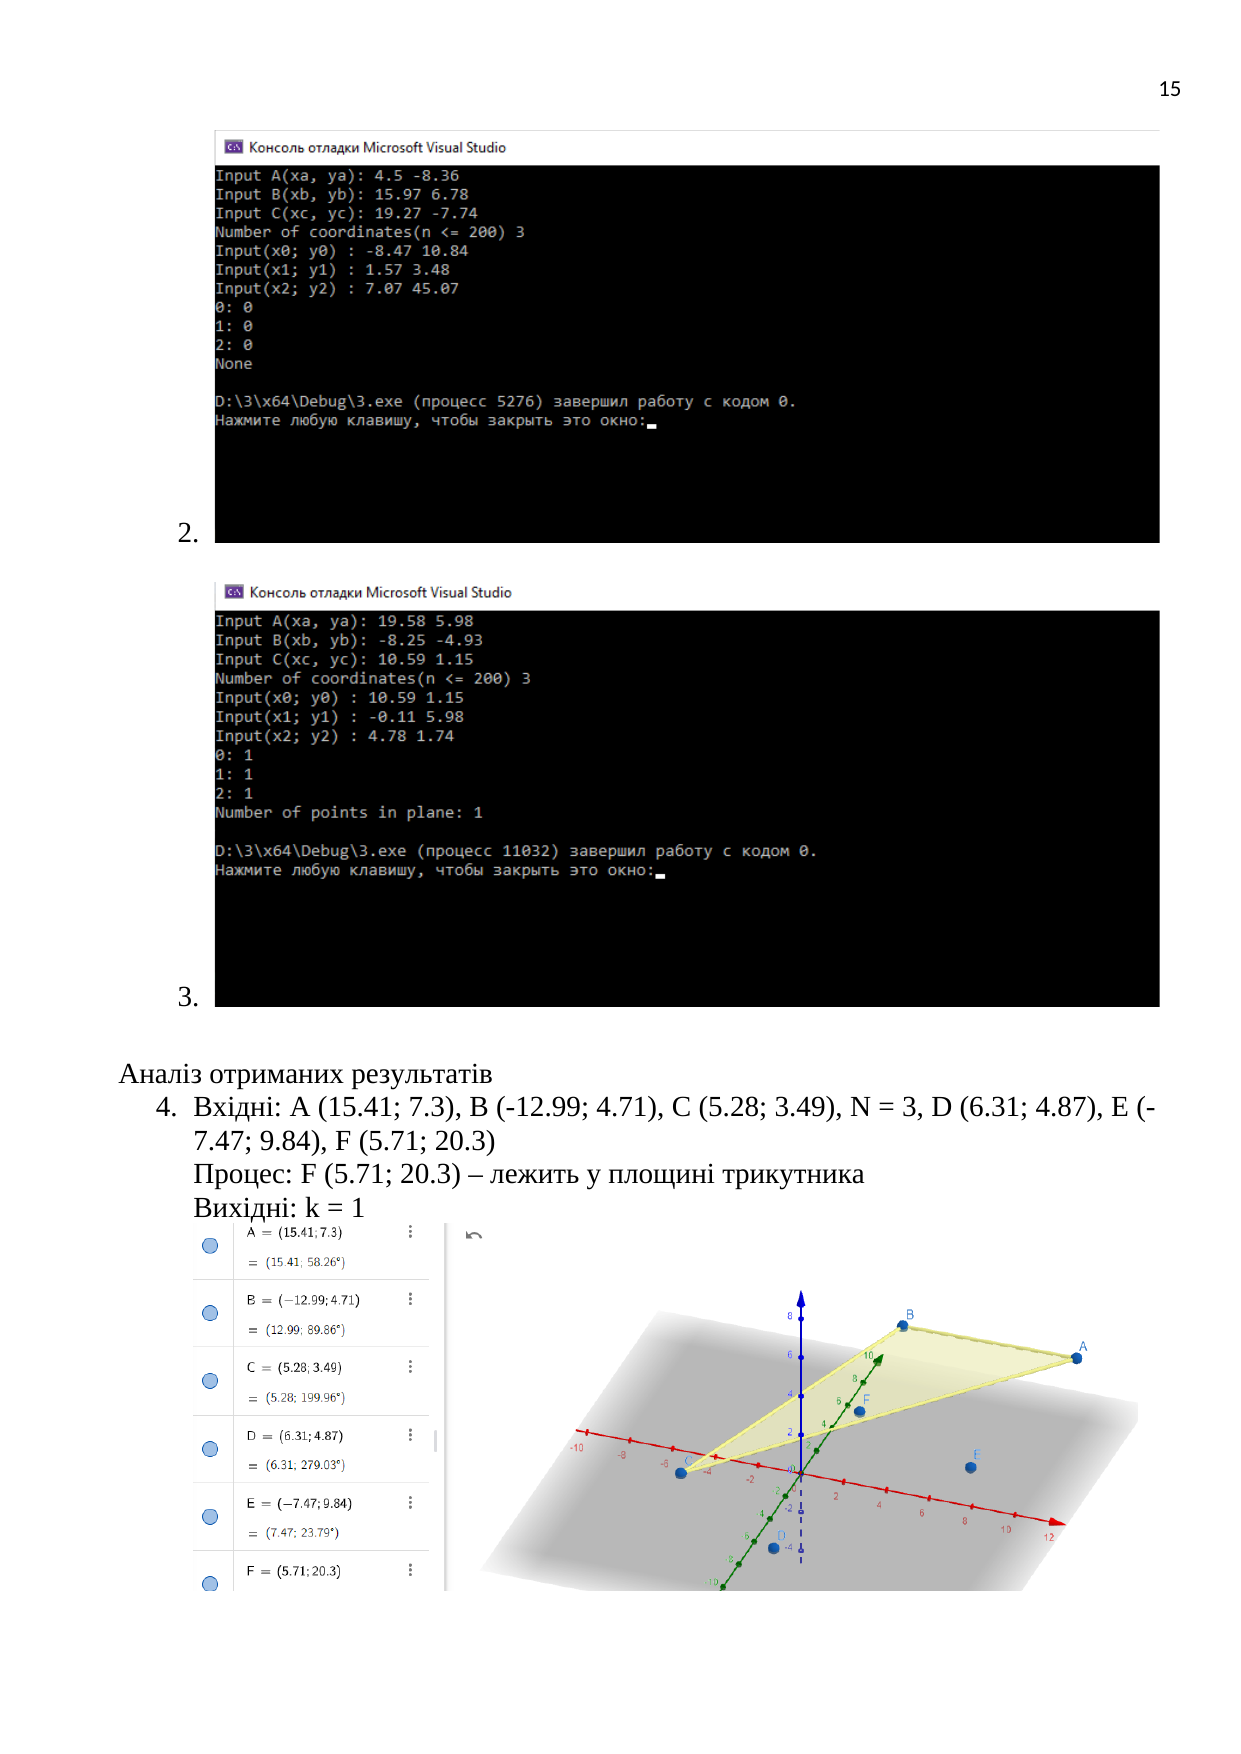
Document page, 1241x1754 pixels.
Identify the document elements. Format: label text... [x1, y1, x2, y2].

picture [214, 130, 1160, 543]
list Вхідні: A (15.41; 7.3), B (-12.99; 4.71), C (5.28; 3.49), N = 3, D (6.31; 4.87), E (-7.47; 9.84), F (5.71; 20.3) [156, 1089, 1181, 1157]
subtitle Аналіз отриманих результатів [118, 1056, 1181, 1089]
list Вихідні: k = 1 [193, 1190, 1181, 1224]
picture [214, 582, 1160, 1007]
list Процес: F (5.71; 20.3) – лежить у площині трикутника [193, 1157, 1181, 1190]
picture [193, 1223, 1138, 1591]
